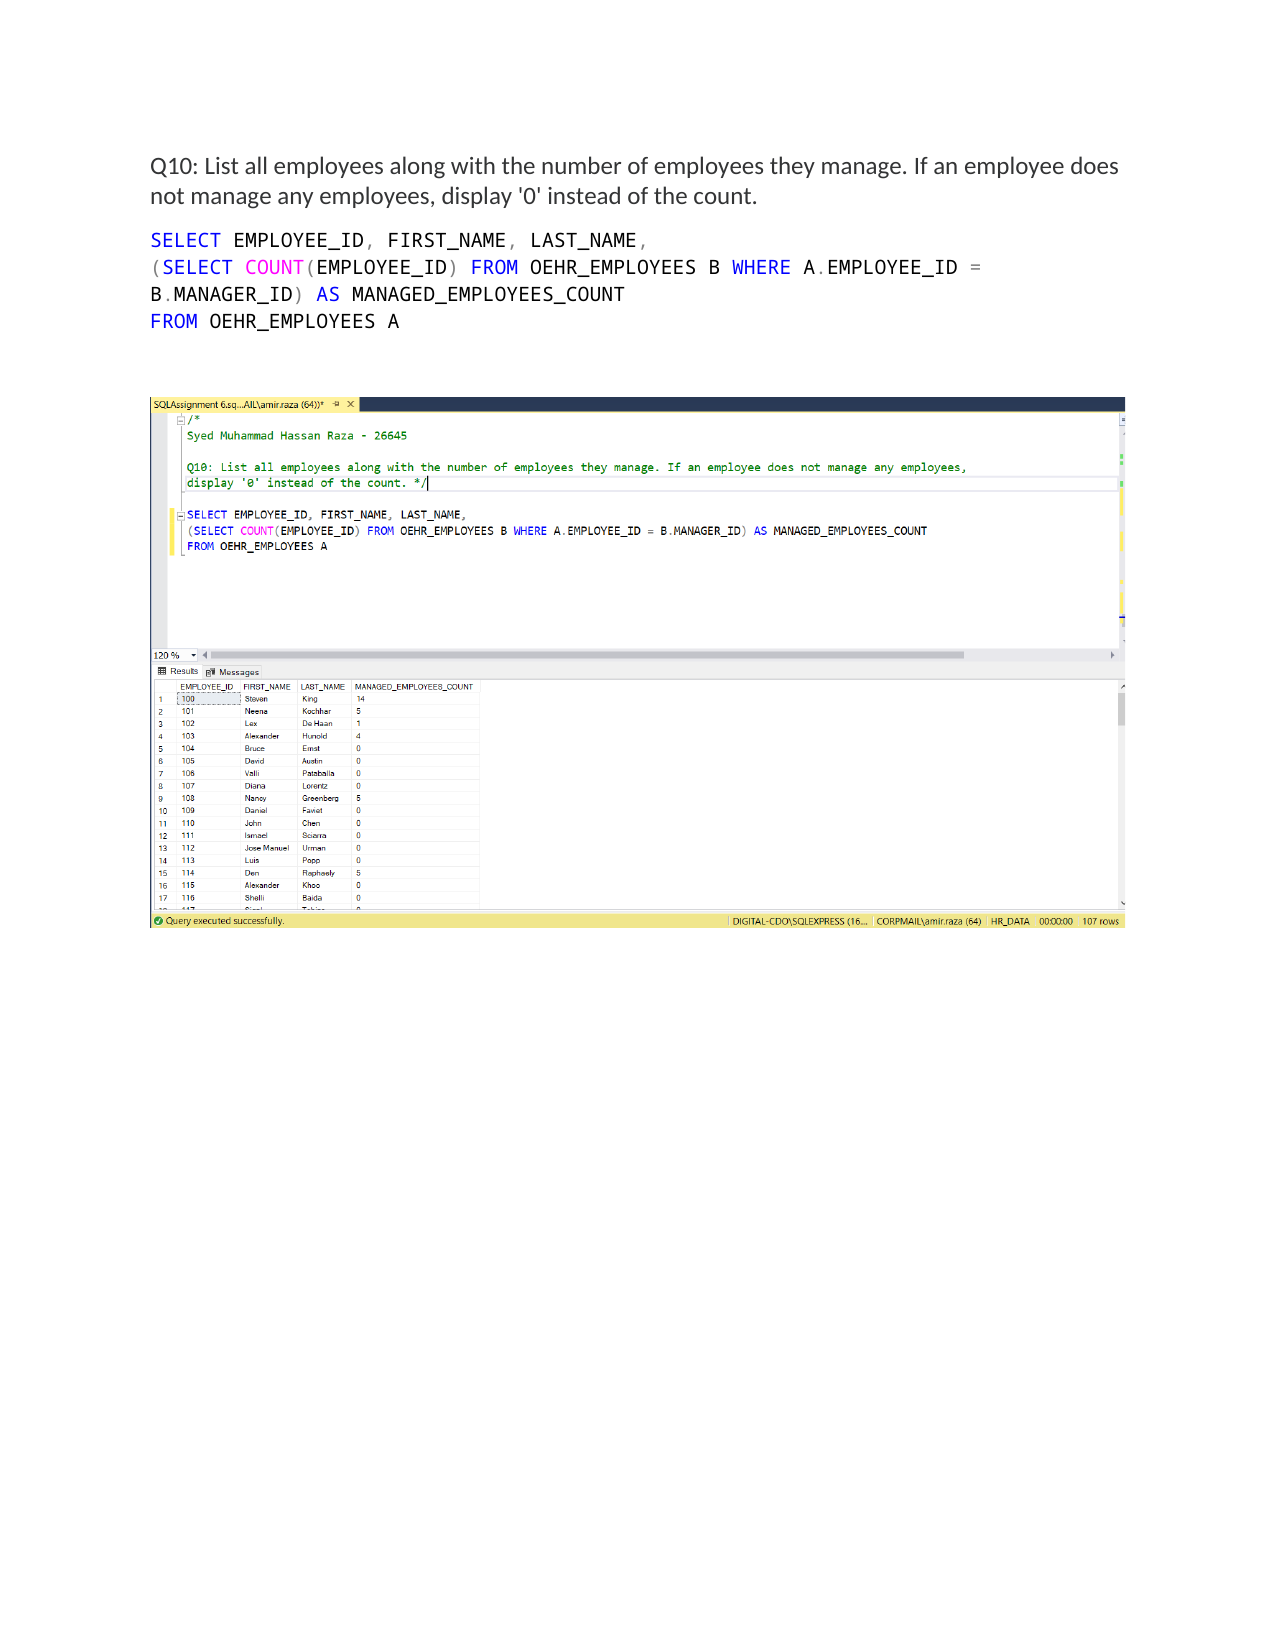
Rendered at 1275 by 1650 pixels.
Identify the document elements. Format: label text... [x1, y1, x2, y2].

text Q10: List all employees along with the number of employees they manage. If an employee does not manage any employees, display '0' instead of the count. [150, 150, 1125, 211]
picture [150, 397, 1125, 928]
text FROM OEHR_EMPLOYEES A [150, 308, 1125, 334]
text SELECT EMPLOYEE_ID, FIRST_NAME, LAST_NAME, [150, 227, 1125, 254]
text (SELECT COUNT(EMPLOYEE_ID) FROM OEHR_EMPLOYEES B WHERE A.EMPLOYEE_ID = B.MANAGER_ID) AS MANAGED_EMPLOYEES_COUNT [150, 254, 1125, 308]
